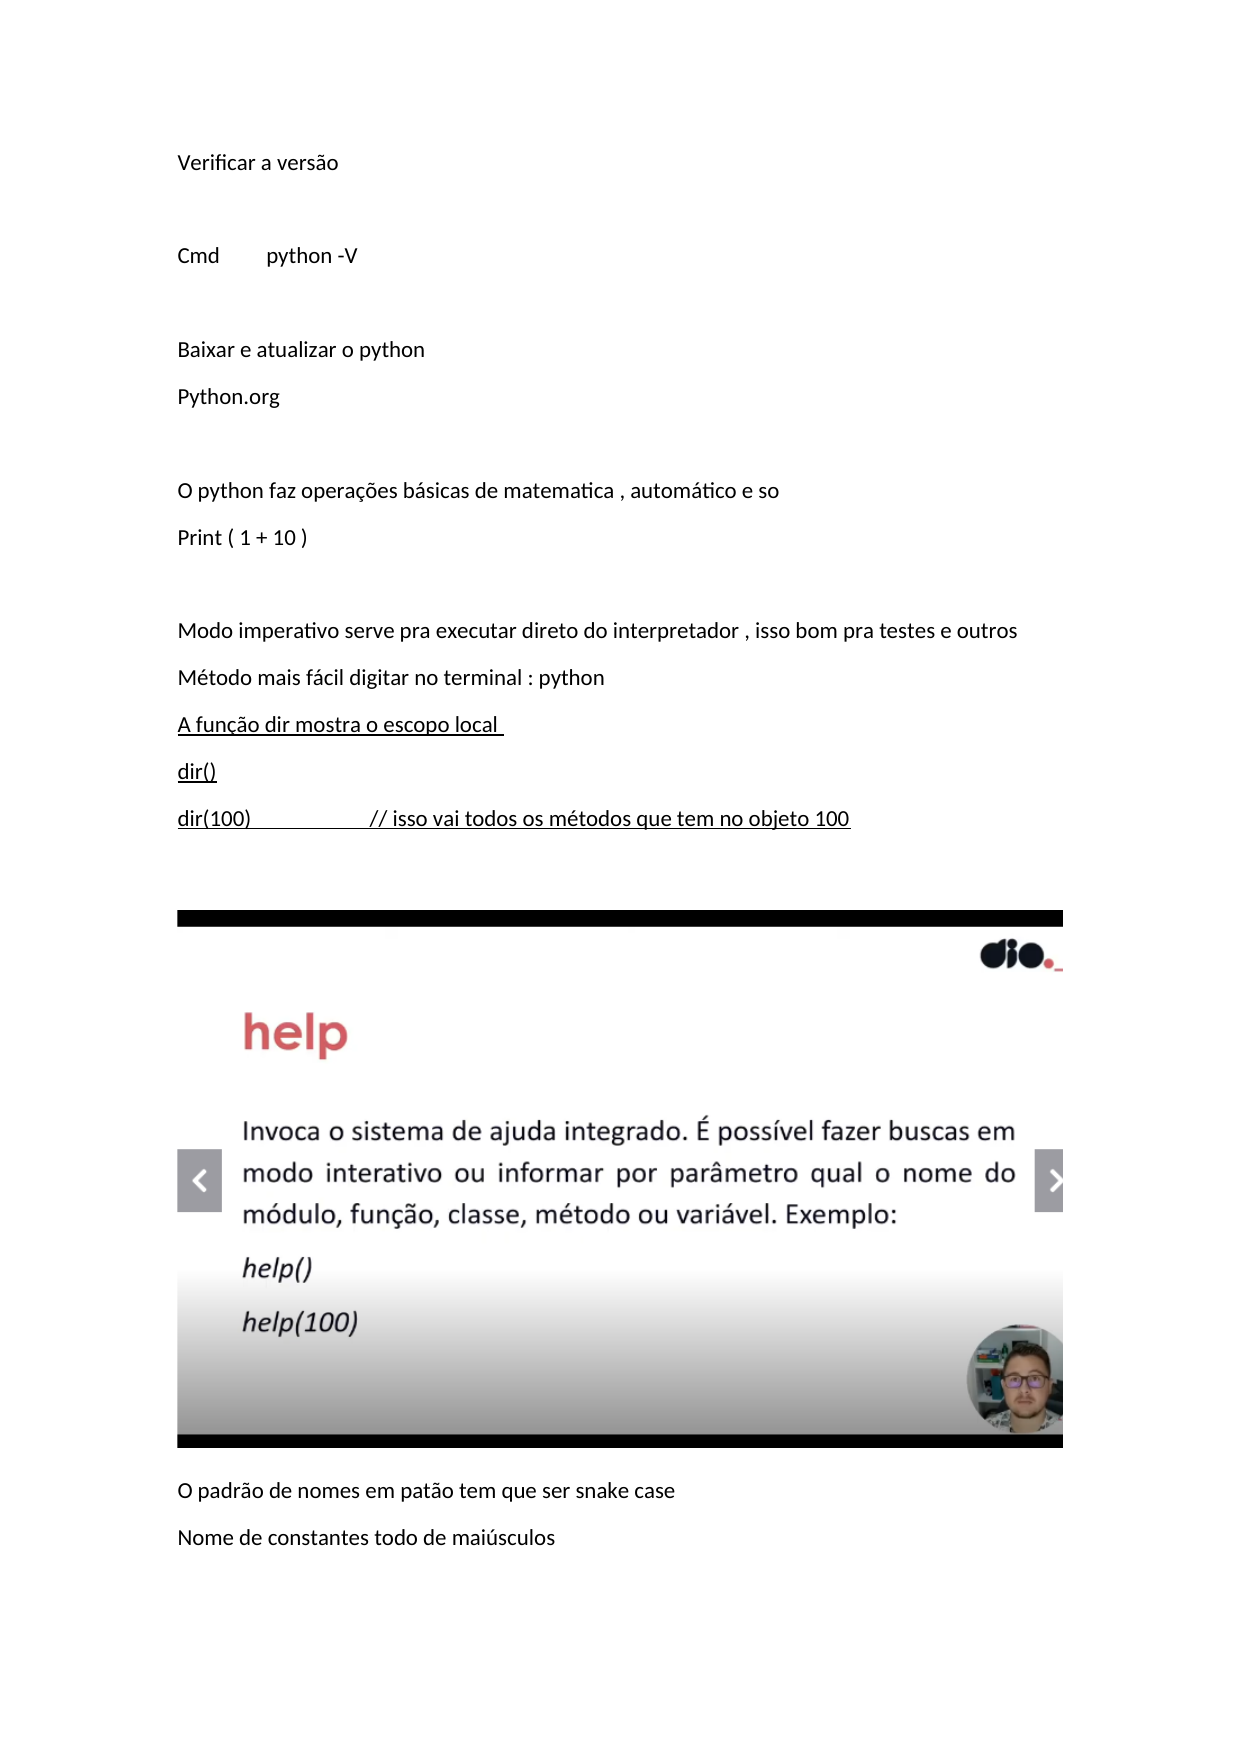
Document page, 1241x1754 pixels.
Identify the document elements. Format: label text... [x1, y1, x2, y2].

picture [177, 910, 1063, 1448]
text A função dir mostra o escopo local [177, 710, 1063, 738]
text Modo imperativo serve pra executar direto do interpretador , isso bom pra testes e outros [177, 616, 1063, 644]
text Verificar a versão [177, 148, 1063, 176]
text O python faz operações básicas de matematica , automático e so [177, 476, 1063, 504]
text Python.org [177, 382, 1063, 410]
text dir() [177, 757, 1063, 785]
text Baixar e atualizar o python [177, 335, 1063, 363]
text Nome de constantes todo de maiúsculos [177, 1523, 1063, 1551]
text Print ( 1 + 10 ) [177, 523, 1063, 551]
text dir(100) // isso vai todos os métodos que tem no objeto 100 [177, 804, 1063, 832]
text Cmd python -V [177, 241, 1063, 269]
text Método mais fácil digitar no terminal : python [177, 663, 1063, 691]
text O padrão de nomes em patão tem que ser snake case [177, 1476, 1063, 1504]
